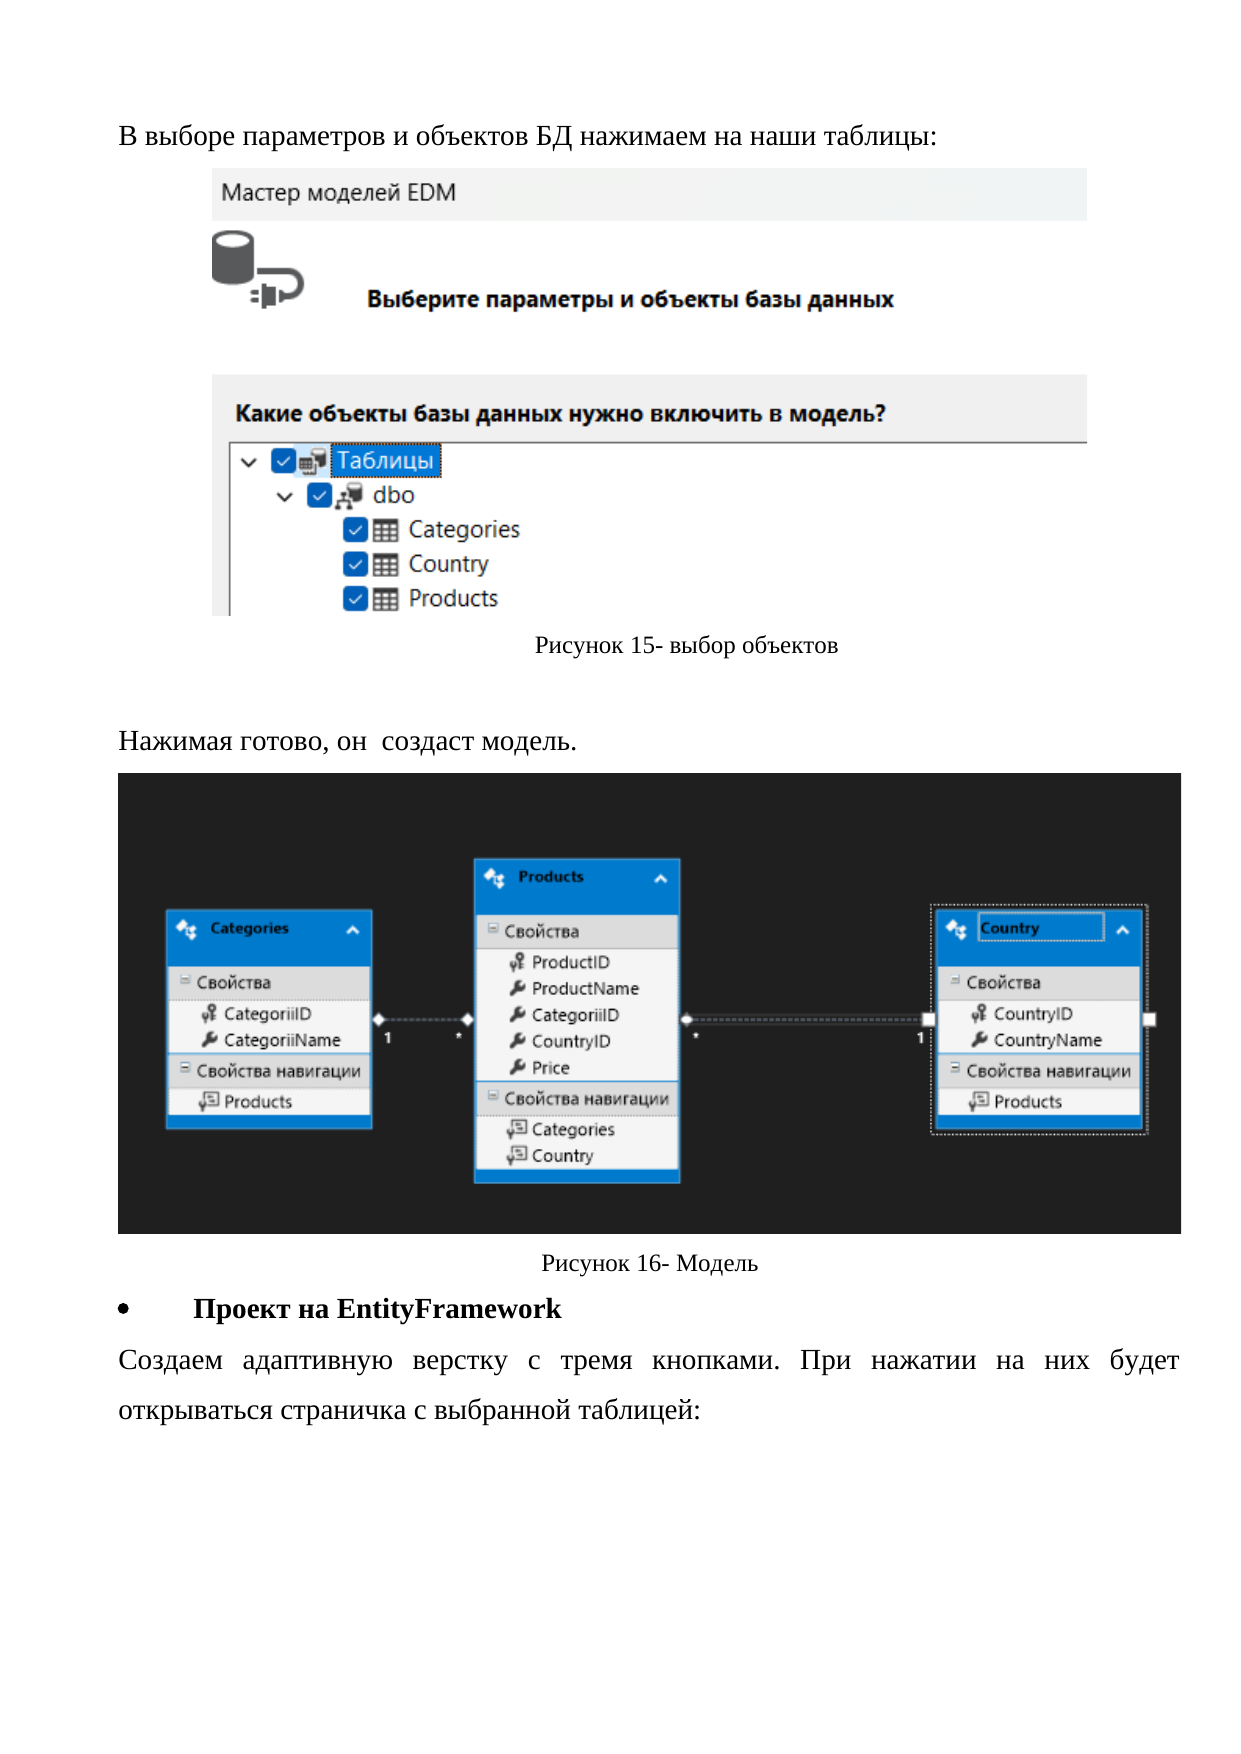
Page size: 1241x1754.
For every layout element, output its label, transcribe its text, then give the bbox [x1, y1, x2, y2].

text Рисунок 15- выбор объектов [118, 630, 1181, 658]
text Создаем адаптивную верстку с тремя кнопками. При нажатии на них будет открываться страничка с выбранной таблицей: [118, 1342, 1181, 1426]
text В выборе параметров и объектов БД нажимаем на наши таблицы: [118, 118, 1181, 152]
list Проект на EntityFramework [118, 1291, 1181, 1325]
text Рисунок 16- Модель [118, 1248, 1181, 1277]
text Нажимая готово, он создаст модель. [118, 723, 1181, 757]
picture [212, 168, 1088, 616]
picture [118, 773, 1182, 1234]
